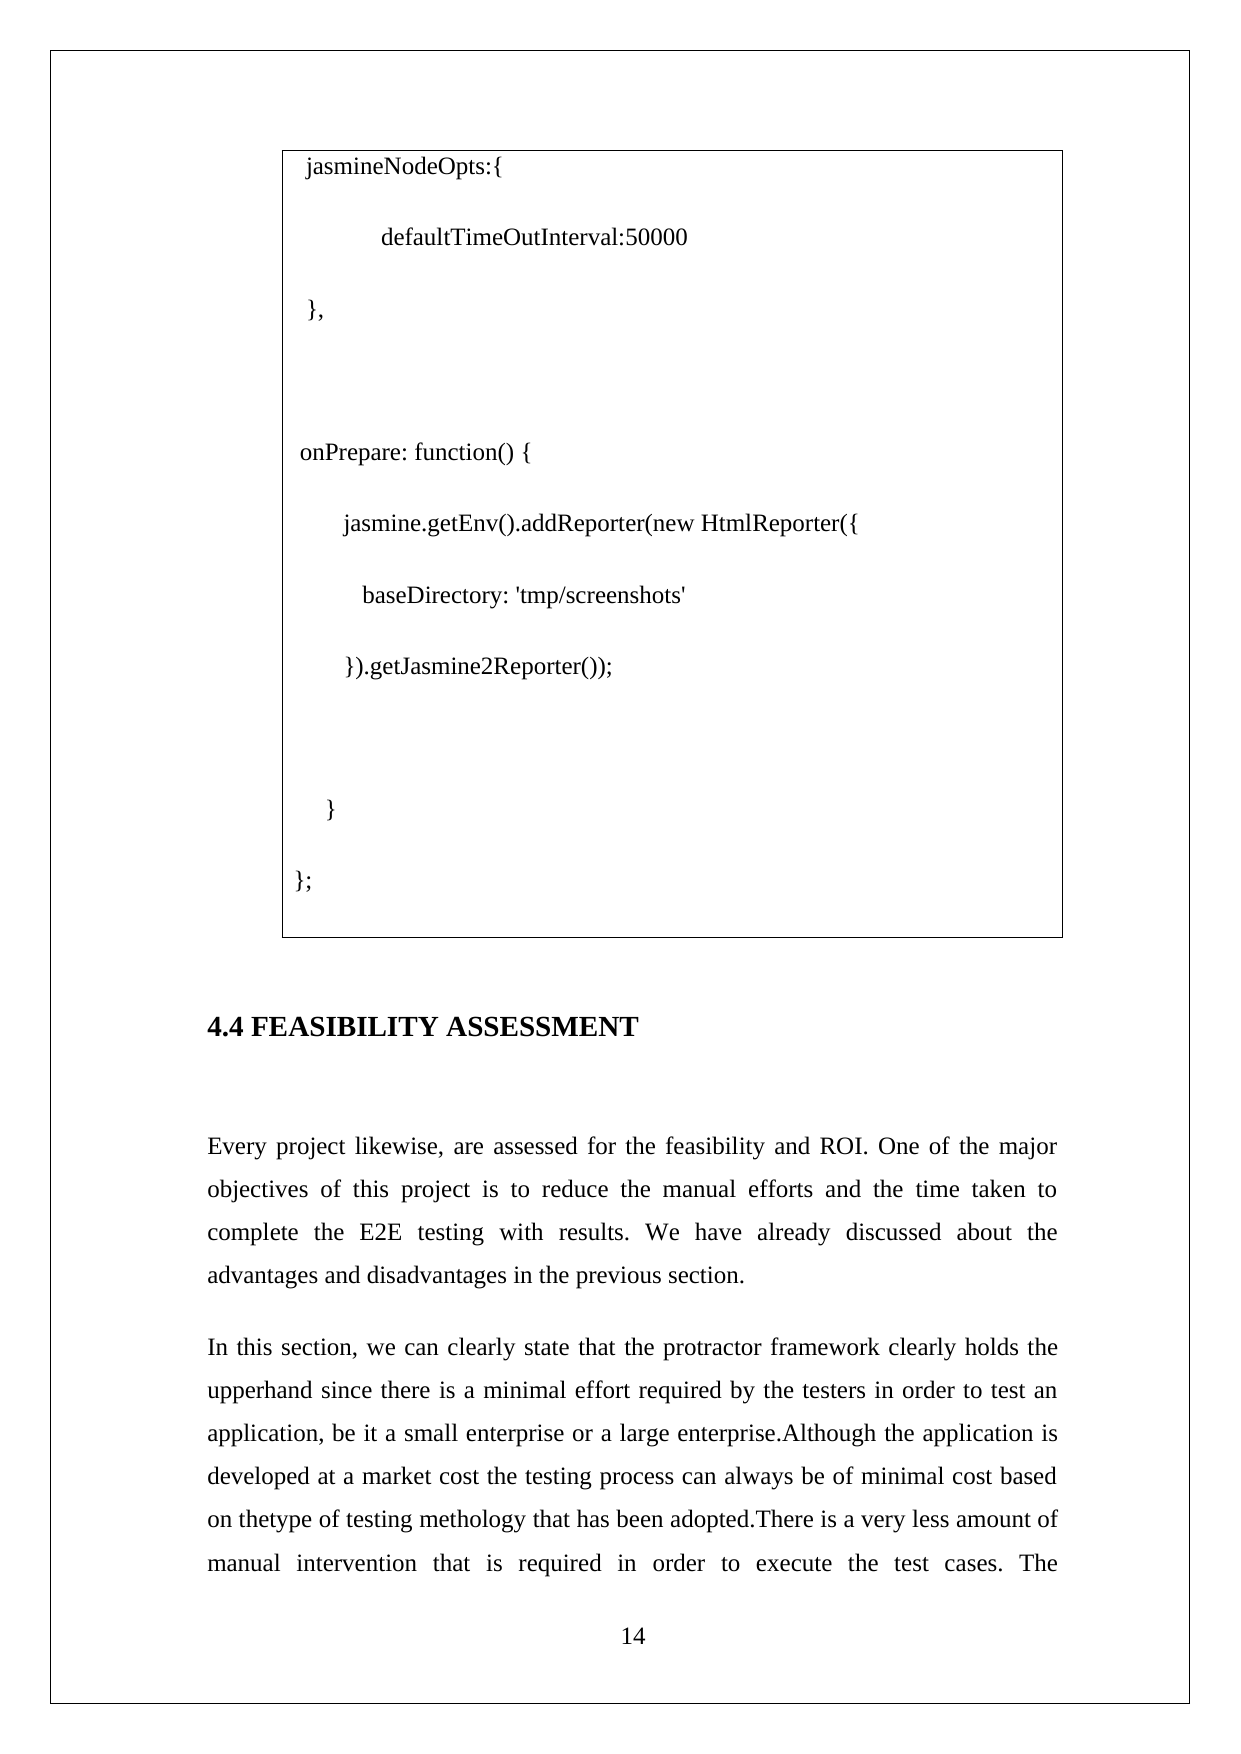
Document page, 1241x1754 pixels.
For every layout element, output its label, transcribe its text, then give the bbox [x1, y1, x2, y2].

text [207, 1332, 1059, 1576]
text Every project likewise, are assessed for the feasibility and ROI. One of the major objectives of this project is to reduce the manual efforts and the time taken to complete the E2E testing with results. We have already discussed about the advantages and disadvantages in the previous section. [207, 1131, 1059, 1289]
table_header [283, 151, 1062, 937]
subtitle 4.4 FEASIBILITY ASSESSMENT [207, 1009, 1059, 1043]
